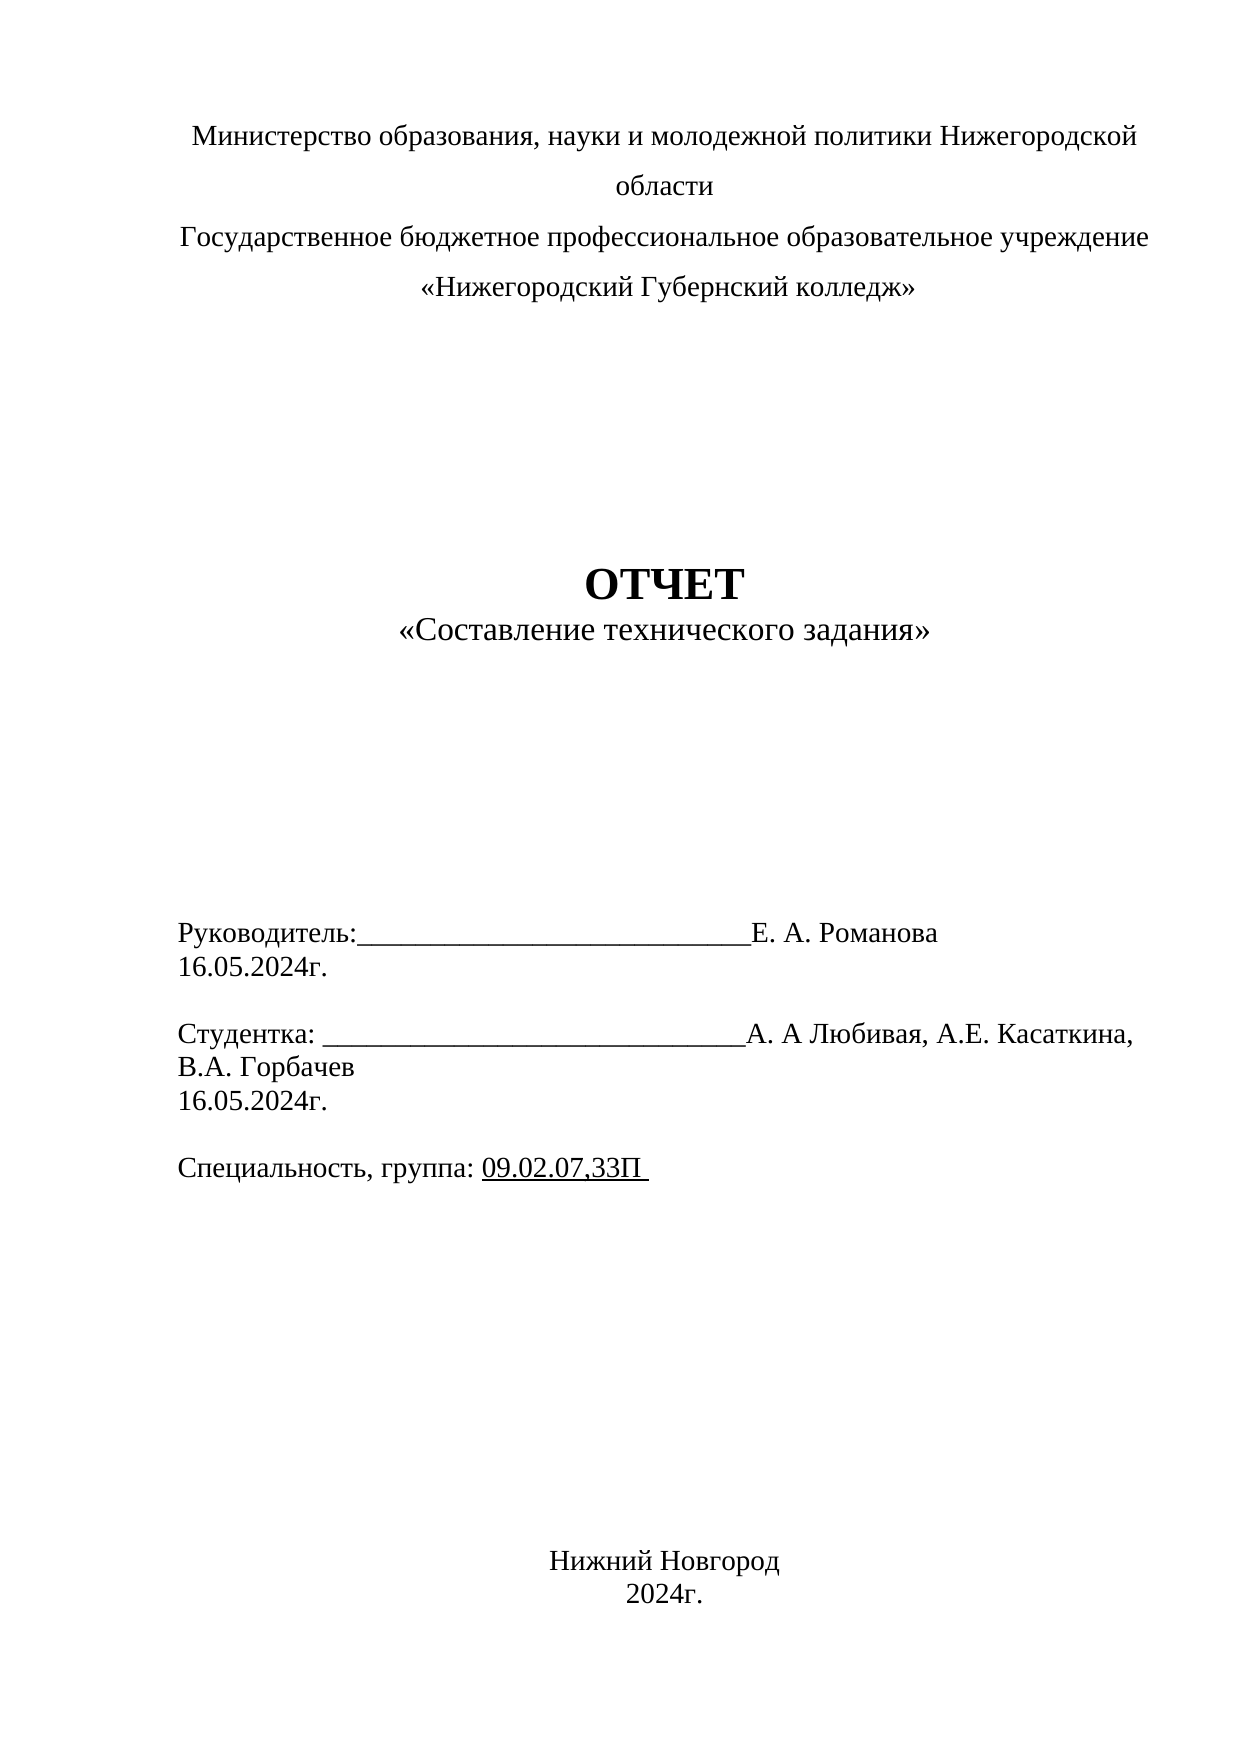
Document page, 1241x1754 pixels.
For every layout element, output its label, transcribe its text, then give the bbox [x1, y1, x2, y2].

text ОТЧЕТ [177, 557, 1152, 609]
text 2024г. [177, 1576, 1152, 1610]
text Специальность, группа: 09.02.07,33П [177, 1150, 1152, 1183]
text Студентка: _____________________________А. А Любивая, А.Е. Касаткина, В.А. Горбачев 16.05.2024г. [177, 1016, 1152, 1116]
text «Нижегородский Губернский колледж» [177, 269, 1152, 303]
text Нижний Новгород [177, 1543, 1152, 1576]
text Руководитель:___________________________Е. А. Романова 16.05.2024г. [177, 915, 1152, 982]
text Государственное бюджетное профессиональное образовательное учреждение [177, 219, 1152, 252]
text Министерство образования, науки и молодежной политики Нижегородской области [177, 118, 1152, 202]
subtitle «Составление технического задания» [177, 609, 1152, 648]
